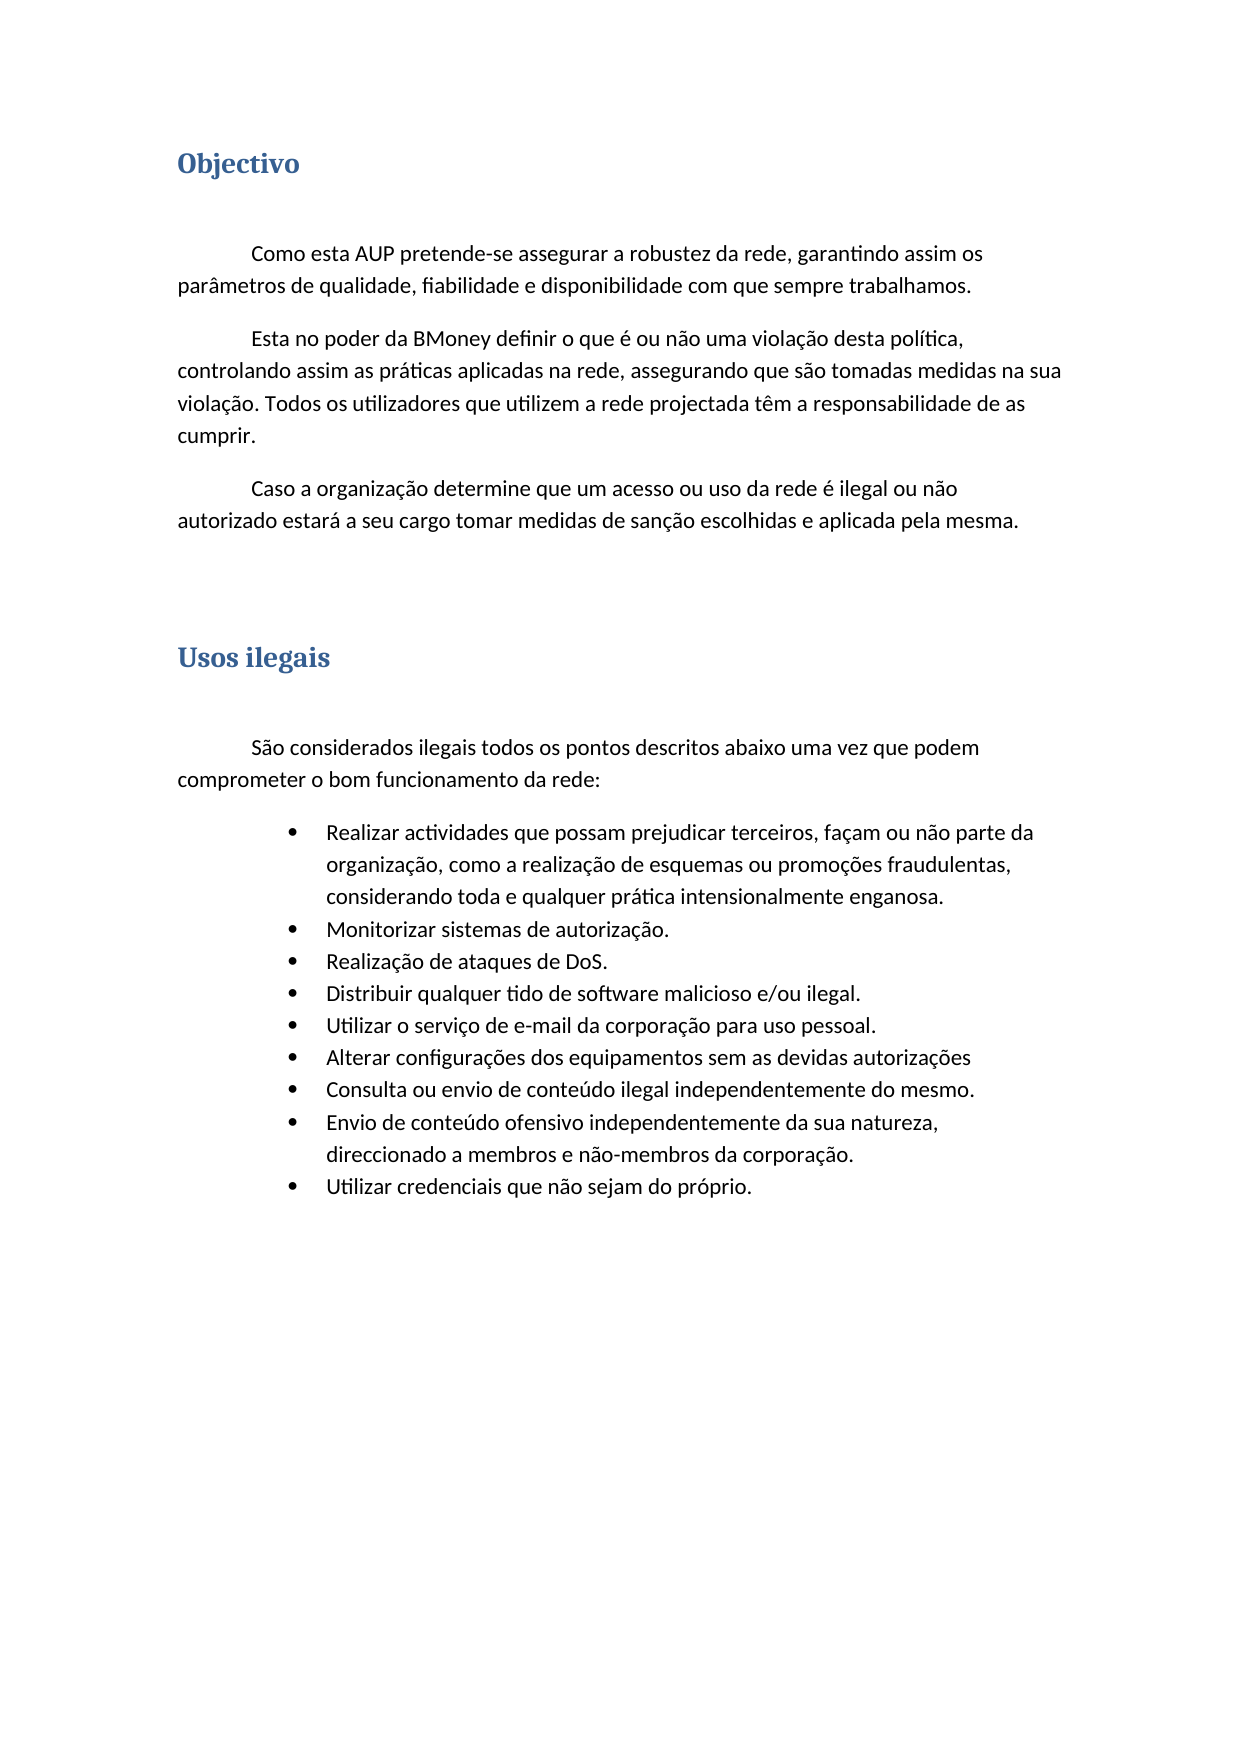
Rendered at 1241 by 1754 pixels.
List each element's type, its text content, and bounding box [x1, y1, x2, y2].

list Envio de conteúdo ofensivo independentemente da sua natureza, direccionado a membros e não-membros da corporação. [288, 1108, 1063, 1168]
list Consulta ou envio de conteúdo ilegal independentemente do mesmo. [288, 1076, 1063, 1104]
list Utilizar o serviço de e-mail da corporação para uso pessoal. [288, 1011, 1063, 1039]
list Monitorizar sistemas de autorização. [288, 915, 1063, 943]
subtitle Usos ilegais [177, 641, 1063, 675]
text São considerados ilegais todos os pontos descritos abaixo uma vez que podem comprometer o bom funcionamento da rede: [177, 733, 1063, 793]
subtitle Objectivo [177, 148, 1063, 181]
text Caso a organização determine que um acesso ou uso da rede é ilegal ou não autorizado estará a seu cargo tomar medidas de sanção escolhidas e aplicada pela mesma. [177, 474, 1063, 534]
list Realizar actividades que possam prejudicar terceiros, façam ou não parte da organização, como a realização de esquemas ou promoções fraudulentas, considerando toda e qualquer prática intensionalmente enganosa. [288, 818, 1063, 911]
list Utilizar credenciais que não sejam do próprio. [288, 1172, 1063, 1200]
text Esta no poder da BMoney definir o que é ou não uma violação desta política, controlando assim as práticas aplicadas na rede, assegurando que são tomadas medidas na sua violação. Todos os utilizadores que utilizem a rede projectada têm a responsabilidade de as cumprir. [177, 324, 1063, 449]
text Como esta AUP pretende-se assegurar a robustez da rede, garantindo assim os parâmetros de qualidade, fiabilidade e disponibilidade com que sempre trabalhamos. [177, 239, 1063, 299]
list Realização de ataques de DoS. [288, 947, 1063, 975]
list Distribuir qualquer tido de software malicioso e/ou ilegal. [288, 979, 1063, 1007]
list Alterar configurações dos equipamentos sem as devidas autorizações [288, 1043, 1063, 1071]
